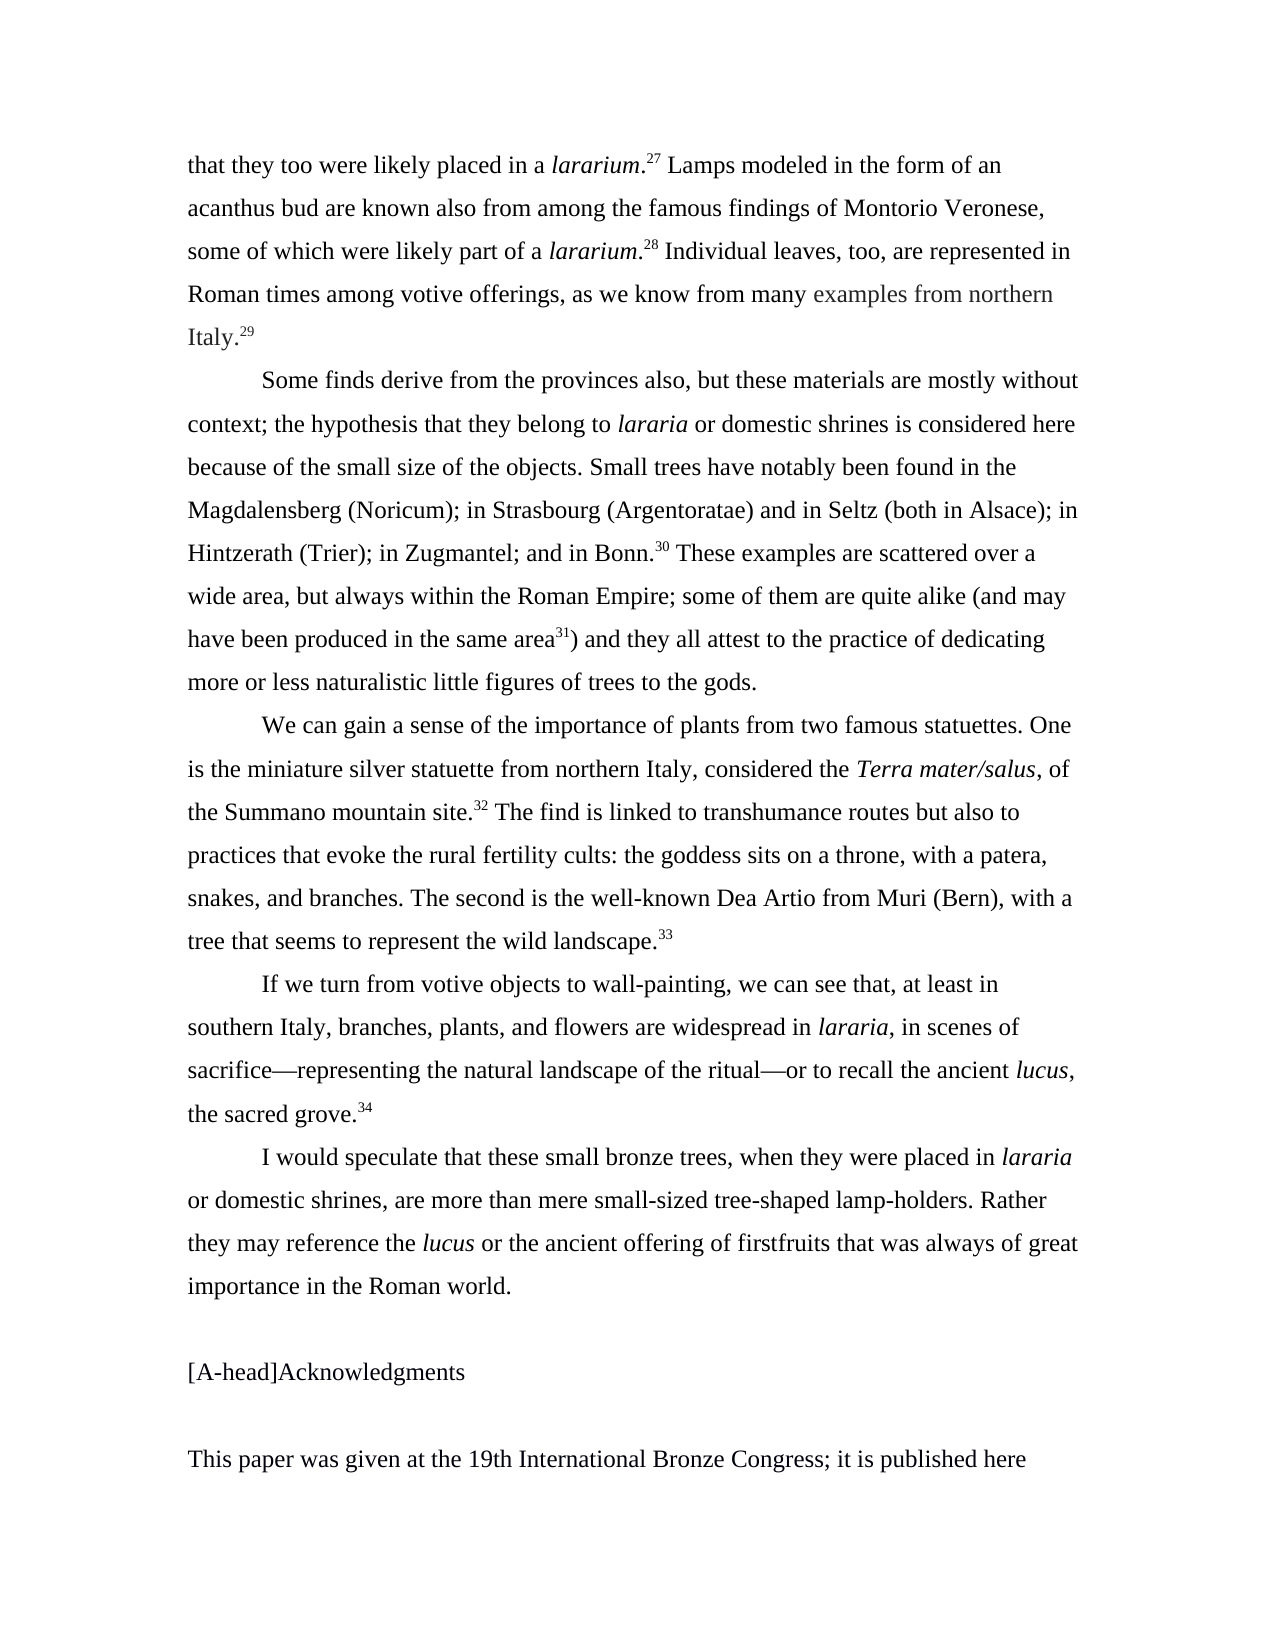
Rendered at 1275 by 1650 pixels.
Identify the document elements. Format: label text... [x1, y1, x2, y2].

text If we turn from votive objects to wall-painting, we can see that, at least in southern Italy, branches, plants, and flowers are widespread in lararia, in scenes of sacrifice—representing the natural landscape of the ritual—or to recall the ancient lucus, the sacred grove. [187, 969, 1087, 1127]
text I would speculate that these small bronze trees, when they were placed in lararia or domestic shrines, are more than mere small-sized tree-shaped lamp-holders. Rather they may reference the lucus or the ancient offering of firstfruits that was always of great importance in the Roman world. [187, 1142, 1087, 1300]
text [187, 150, 1087, 351]
text We can gain a sense of the importance of plants from two famous statuettes. One is the miniature silver statuette from northern Italy, considered the Terra mater/salus, of the Summano mountain site. The find is linked to transhumance routes but also to practices that evoke the rural fertility cults: the goddess sits on a throne, with a patera, snakes, and branches. The second is the well-known Dea Artio from Muri (Bern), with a tree that seems to represent the wild landscape. [187, 711, 1087, 955]
text Some finds derive from the provinces also, but these materials are mostly without context; the hypothesis that they belong to lararia or domestic shrines is considered here because of the small size of the objects. Small trees have notably been found in the Magdalensberg (Noricum); in Strasbourg (Argentoratae) and in Seltz (both in Alsace); in Hintzerath (Trier); in Zugmantel; and in Bonn. These examples are scattered over a wide area, but always within the Roman Empire; some of them are quite alike (and may have been produced in the same area) and they all attest to the practice of dedicating more or less naturalistic little figures of trees to the gods. [187, 366, 1087, 696]
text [187, 1444, 1087, 1472]
text [A-head]Acknowledgments [187, 1357, 1087, 1386]
